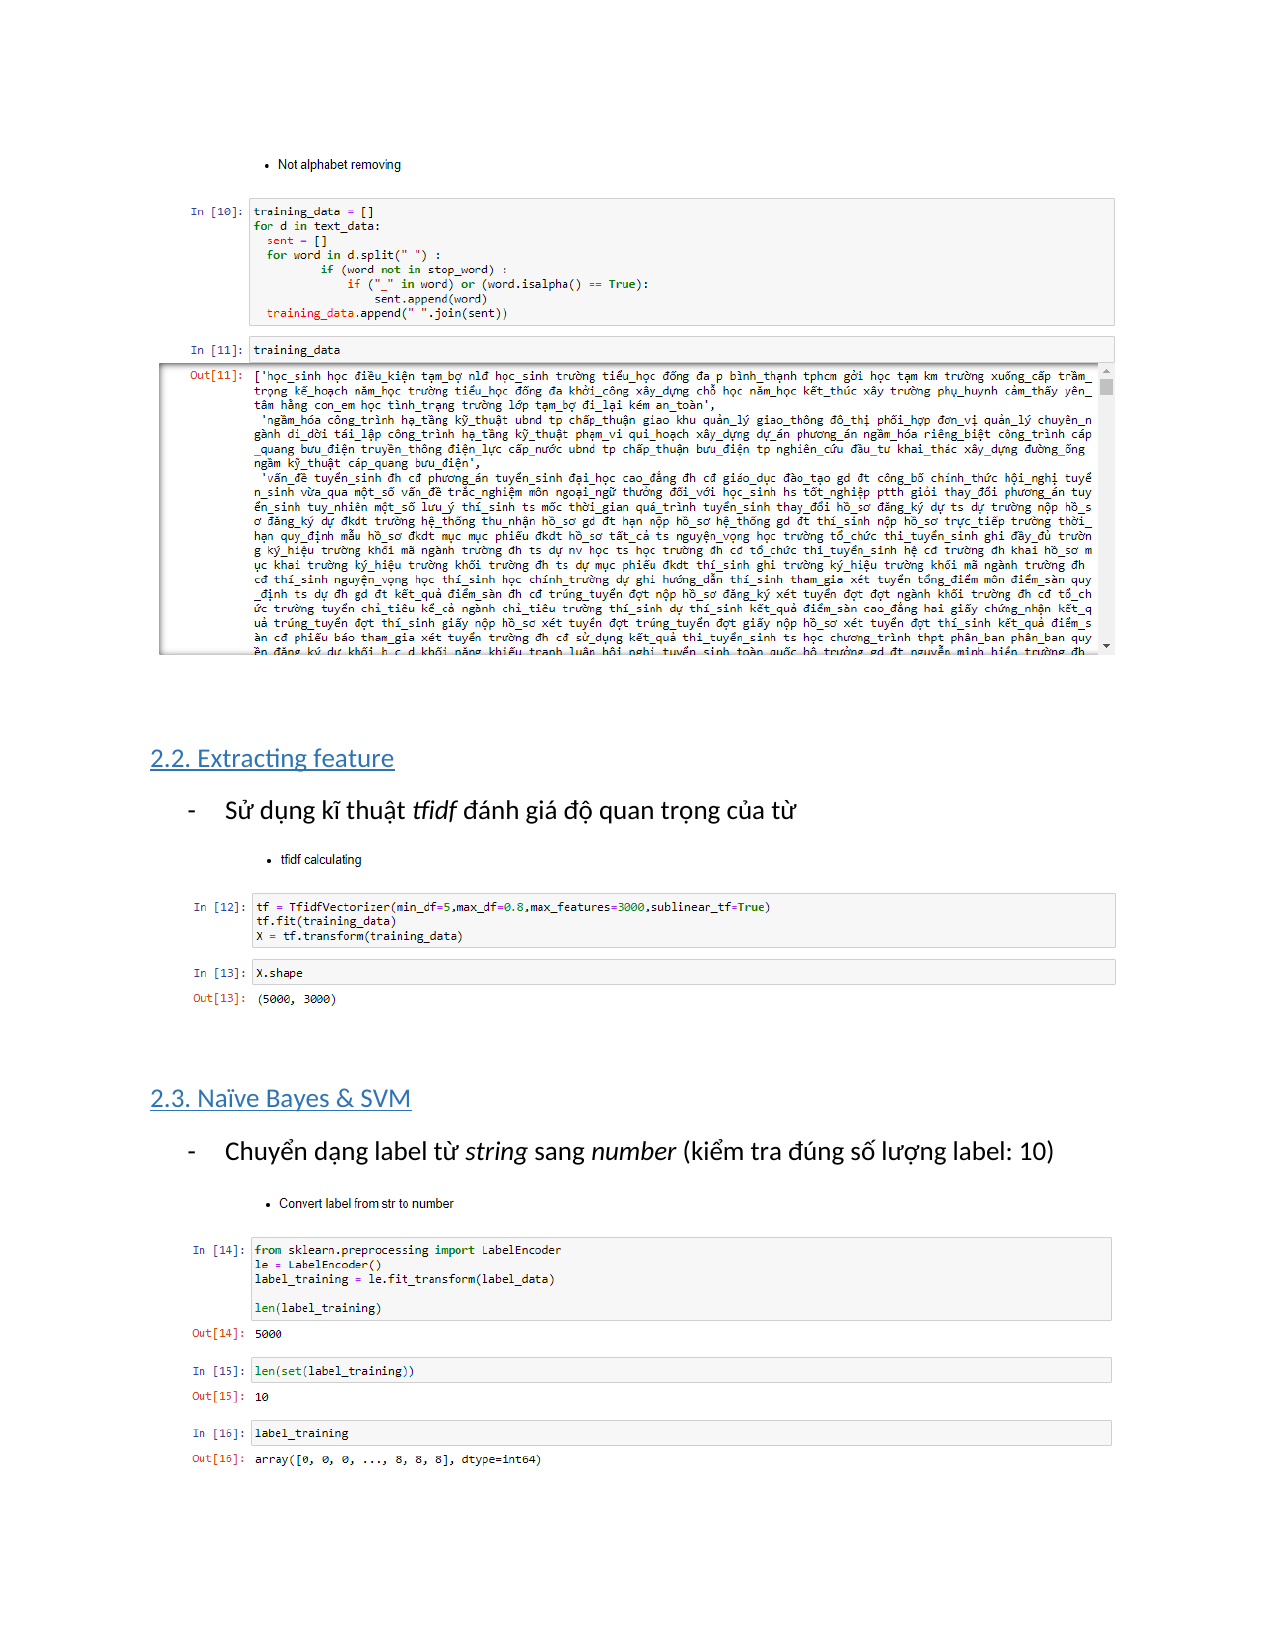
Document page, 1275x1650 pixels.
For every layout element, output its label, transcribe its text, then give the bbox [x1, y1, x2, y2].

picture [150, 150, 1125, 670]
list Chuyển dạng label từ string sang number (kiểm tra đúng số lượng label: 10) [187, 1134, 1125, 1167]
picture [150, 1186, 1125, 1484]
text 2.2. Extracting feature [150, 741, 1125, 774]
text 2.3. Naïve Bayes & SVM [150, 1082, 1125, 1115]
list Sử dụng kĩ thuật tfidf đánh giá độ quan trọng của từ [187, 793, 1125, 826]
picture [150, 845, 1125, 1011]
